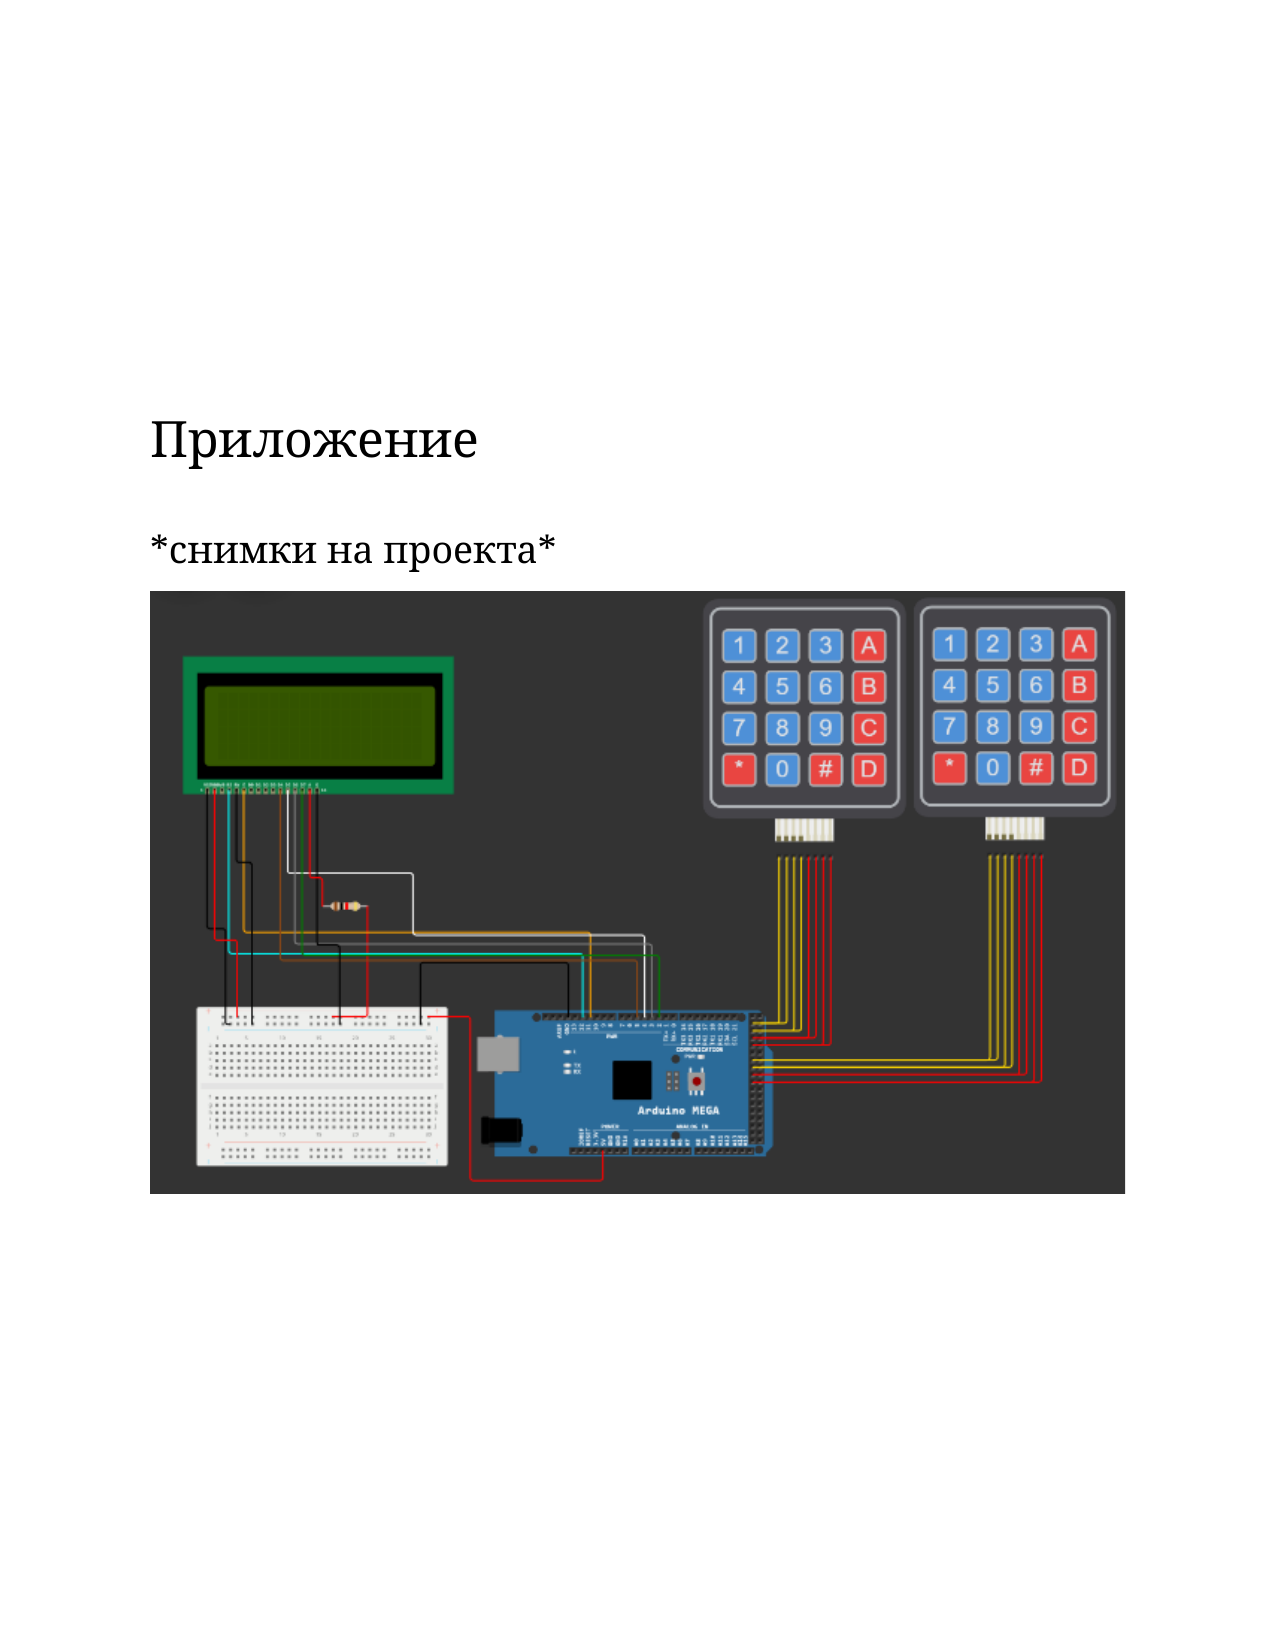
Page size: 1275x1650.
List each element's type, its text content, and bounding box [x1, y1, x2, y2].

text Приложение [150, 404, 1125, 472]
picture [150, 591, 1125, 1194]
text *снимки на проекта* [150, 523, 1125, 574]
